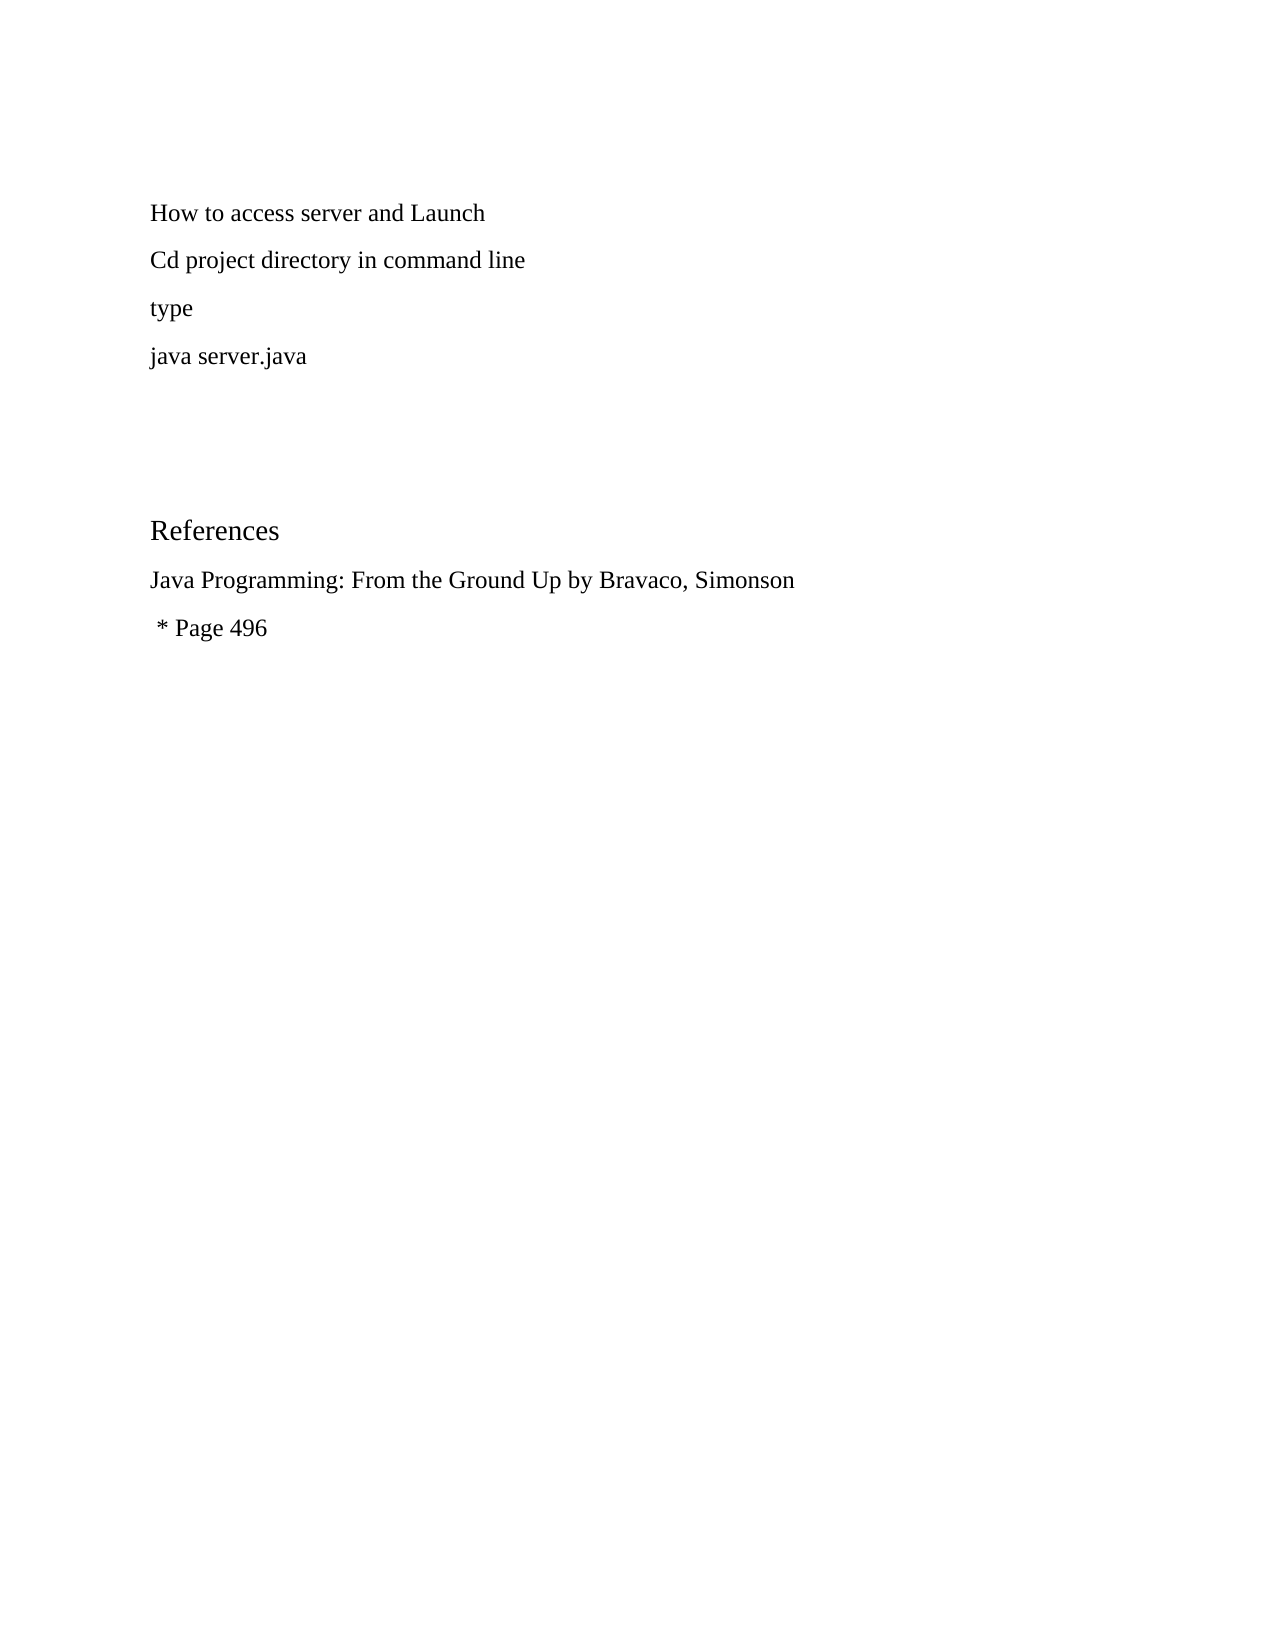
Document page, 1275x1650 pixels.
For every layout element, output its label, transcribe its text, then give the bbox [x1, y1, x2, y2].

text How to access server and Launch [150, 198, 1125, 226]
text Java Programming: From the Ground Up by Bravaco, Simonson [150, 566, 1125, 594]
text References [150, 513, 1125, 546]
text type [150, 293, 1125, 322]
text Cd project directory in command line [150, 245, 1125, 274]
text * Page 496 [150, 613, 1125, 642]
text java server.java [150, 341, 1125, 369]
